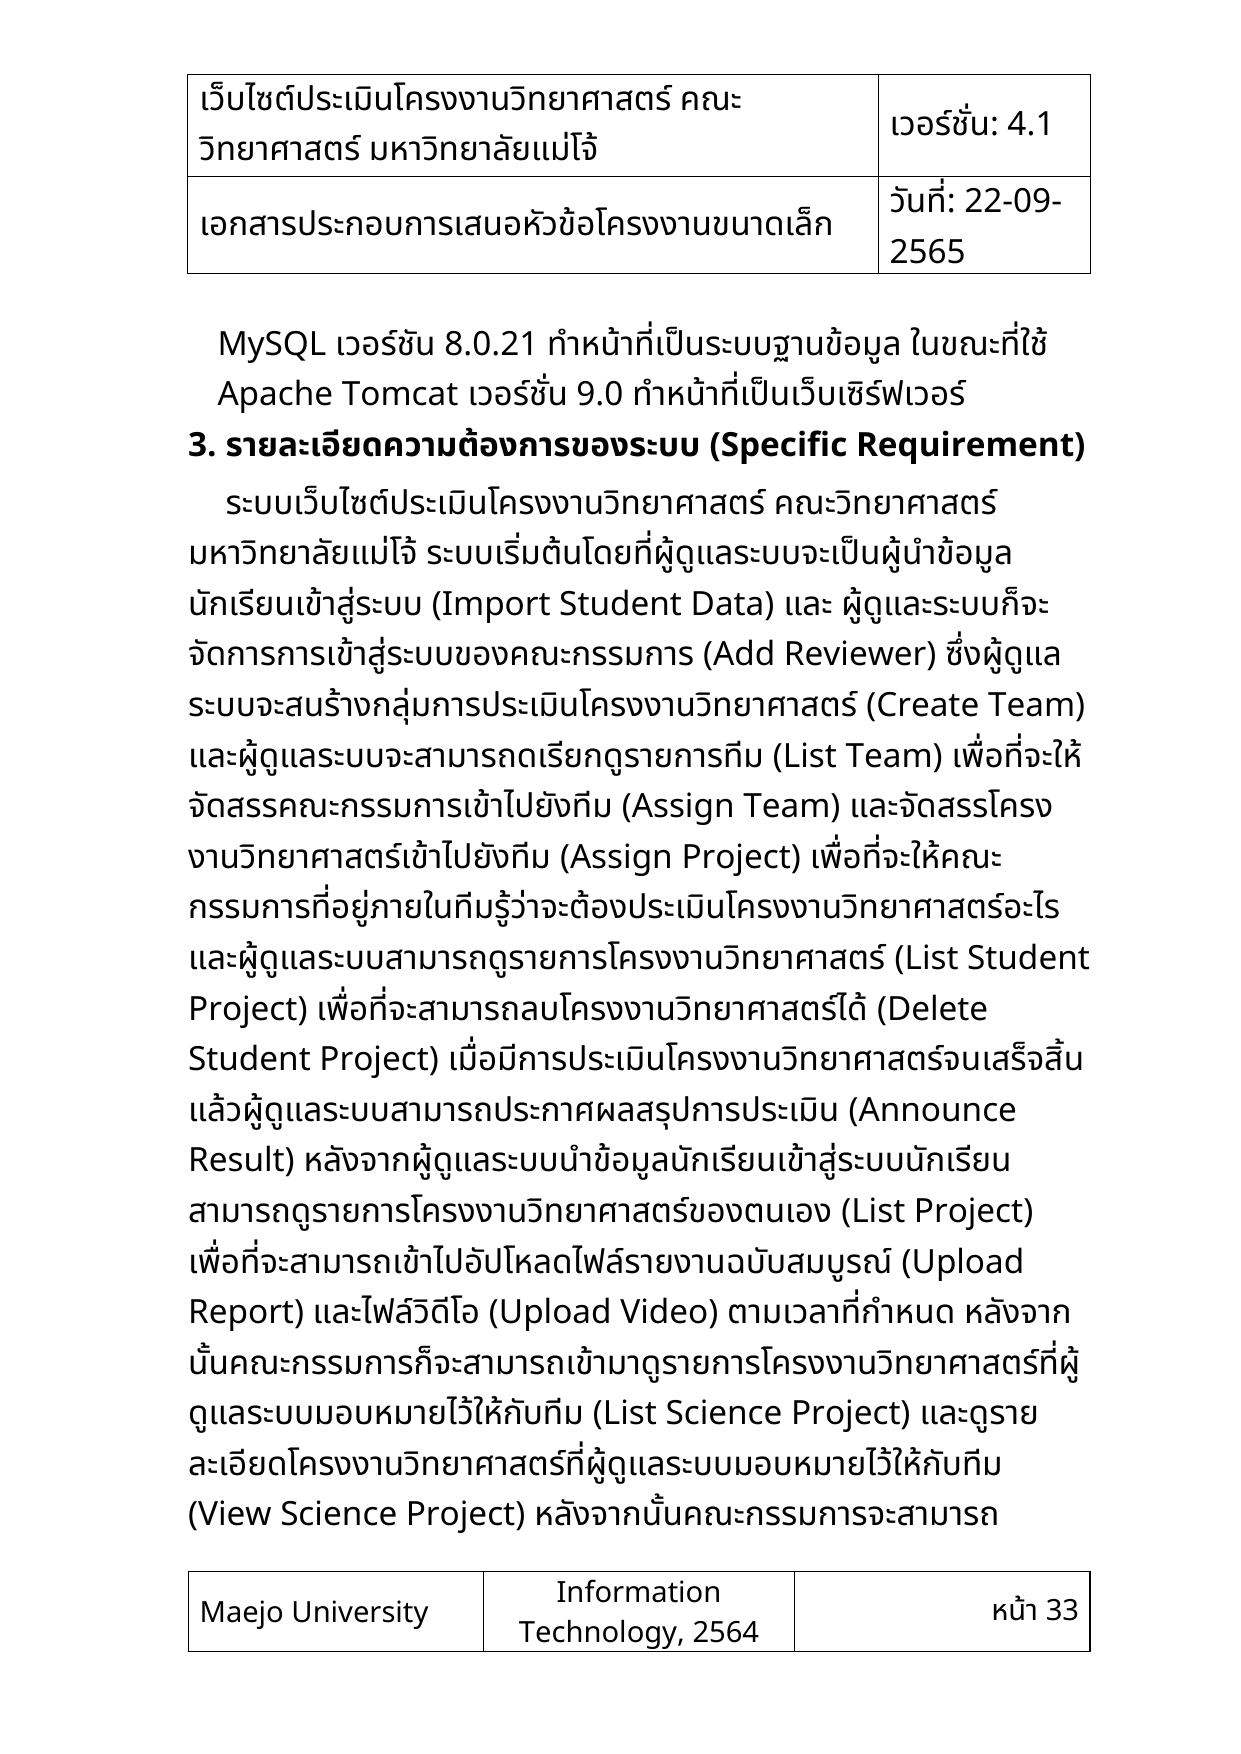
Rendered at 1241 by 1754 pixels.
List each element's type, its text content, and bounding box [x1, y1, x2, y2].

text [188, 479, 1090, 1541]
list รายละเอียดความต้องการของระบบ (Specific Requirement) [188, 421, 1090, 471]
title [217, 319, 1090, 421]
